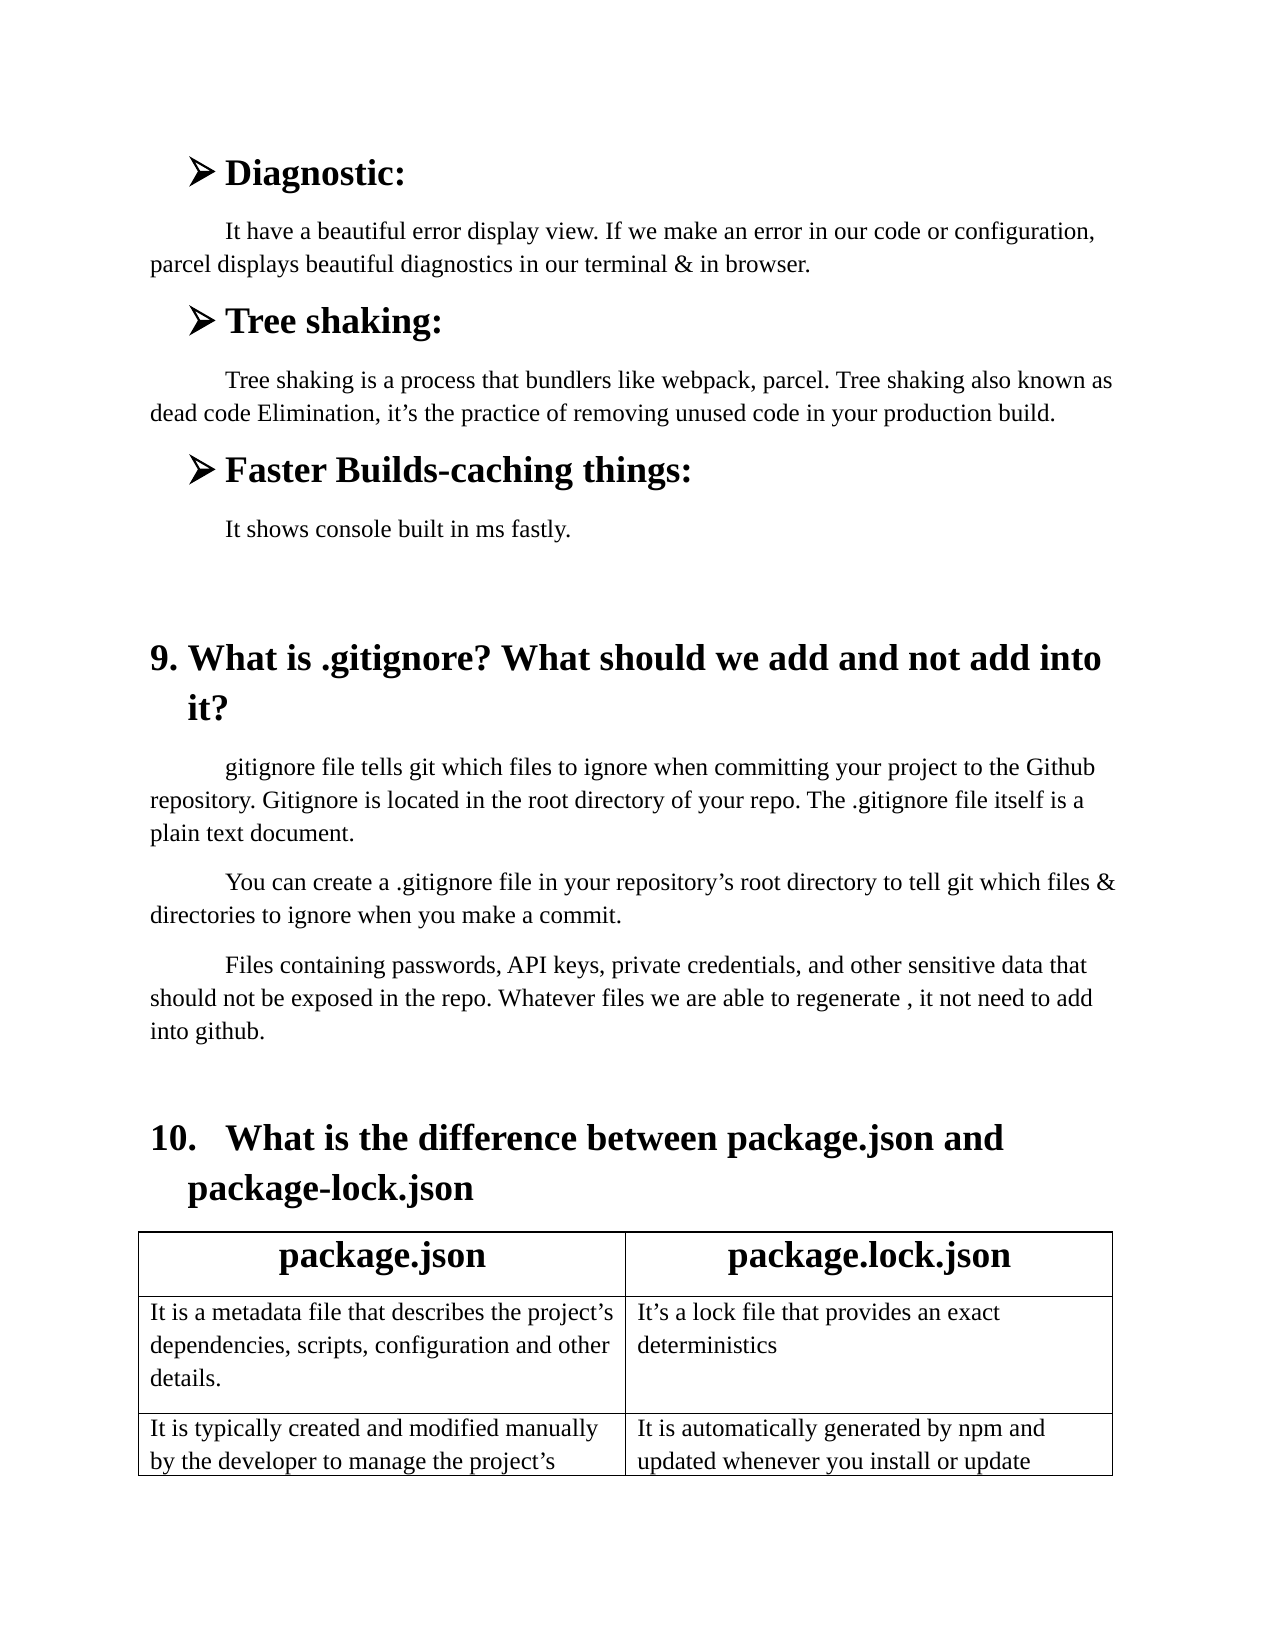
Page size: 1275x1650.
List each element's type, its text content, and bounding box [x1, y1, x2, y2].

table_cell It’s a lock file that provides an exact deterministics [626, 1297, 1112, 1412]
text It shows console built in ms fastly. [150, 514, 1125, 543]
list Diagnostic: [187, 150, 1125, 193]
list Tree shaking: [187, 299, 1125, 342]
table_cell It is a metadata file that describes the project’s dependencies, scripts, configuration and other details. [139, 1297, 625, 1412]
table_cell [626, 1414, 1112, 1475]
list What is the difference between package.json and package-lock.json [150, 1116, 1125, 1208]
text Files containing passwords, API keys, private credentials, and other sensitive data that should not be exposed in the repo. Whatever files we are able to regenerate , it not need to add into github. [150, 950, 1125, 1045]
text You can create a .gitignore file in your repository’s root directory to tell git which files & directories to ignore when you make a commit. [150, 867, 1125, 929]
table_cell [139, 1414, 625, 1475]
table_header package.lock.json [626, 1233, 1112, 1296]
list Faster Builds-caching things: [187, 448, 1125, 491]
text Tree shaking is a process that bundlers like webpack, parcel. Tree shaking also known as dead code Elimination, it’s the practice of removing unused code in your production build. [150, 365, 1125, 427]
text It have a beautiful error display view. If we make an error in our code or configuration, parcel displays beautiful diagnostics in our terminal & in browser. [150, 216, 1125, 278]
text gitignore file tells git which files to ignore when committing your project to the Github repository. Gitignore is located in the root directory of your repo. The .gitignore file itself is a plain text document. [150, 752, 1125, 846]
table_header package.json [139, 1233, 625, 1296]
list What is .gitignore? What should we add and not add into it? [150, 636, 1125, 728]
